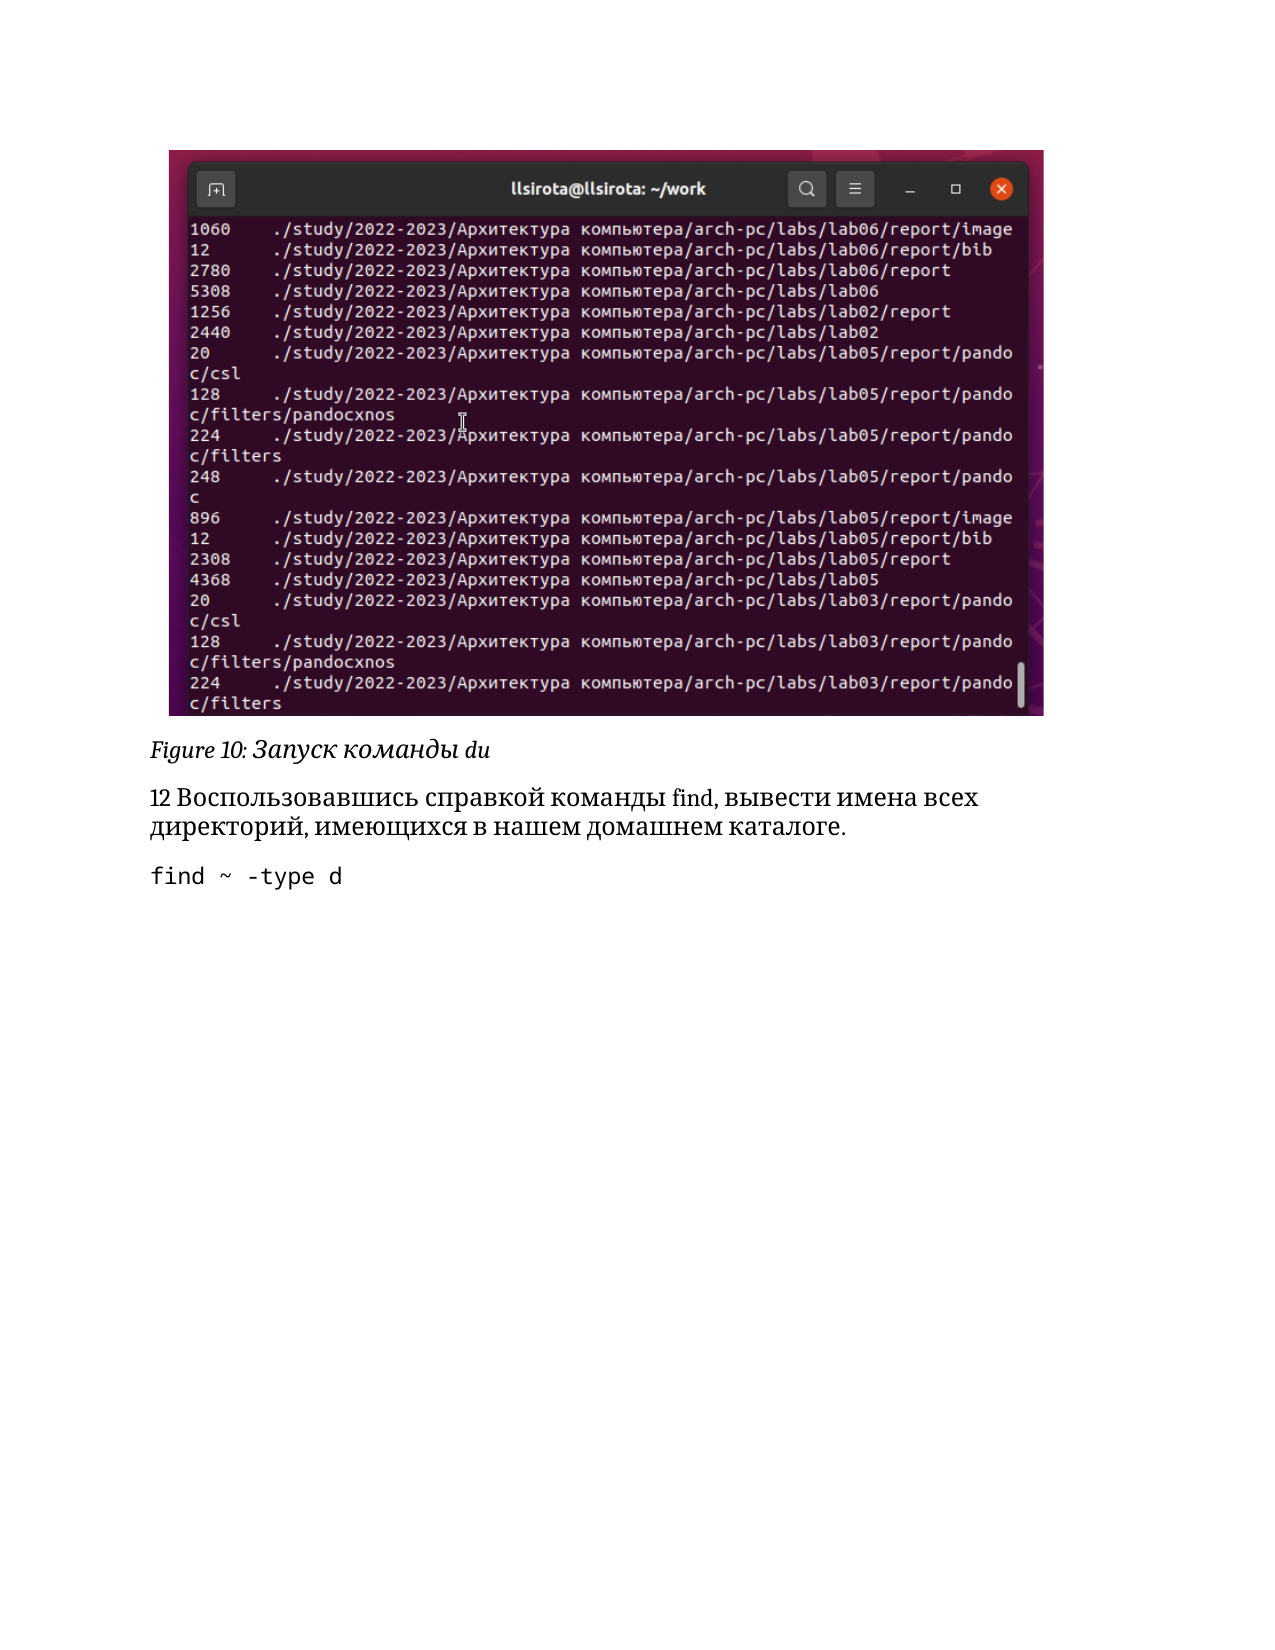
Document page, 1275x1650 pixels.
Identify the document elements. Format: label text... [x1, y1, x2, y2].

text 12 Воспользовавшись справкой команды find, вывести имена всех директорий, имеющихся в нашем домашнем каталоге. [150, 784, 1125, 841]
text find ~ -type d [150, 860, 1125, 891]
picture [168, 150, 1044, 716]
text Figure 10: Запуск команды du [150, 736, 1125, 765]
